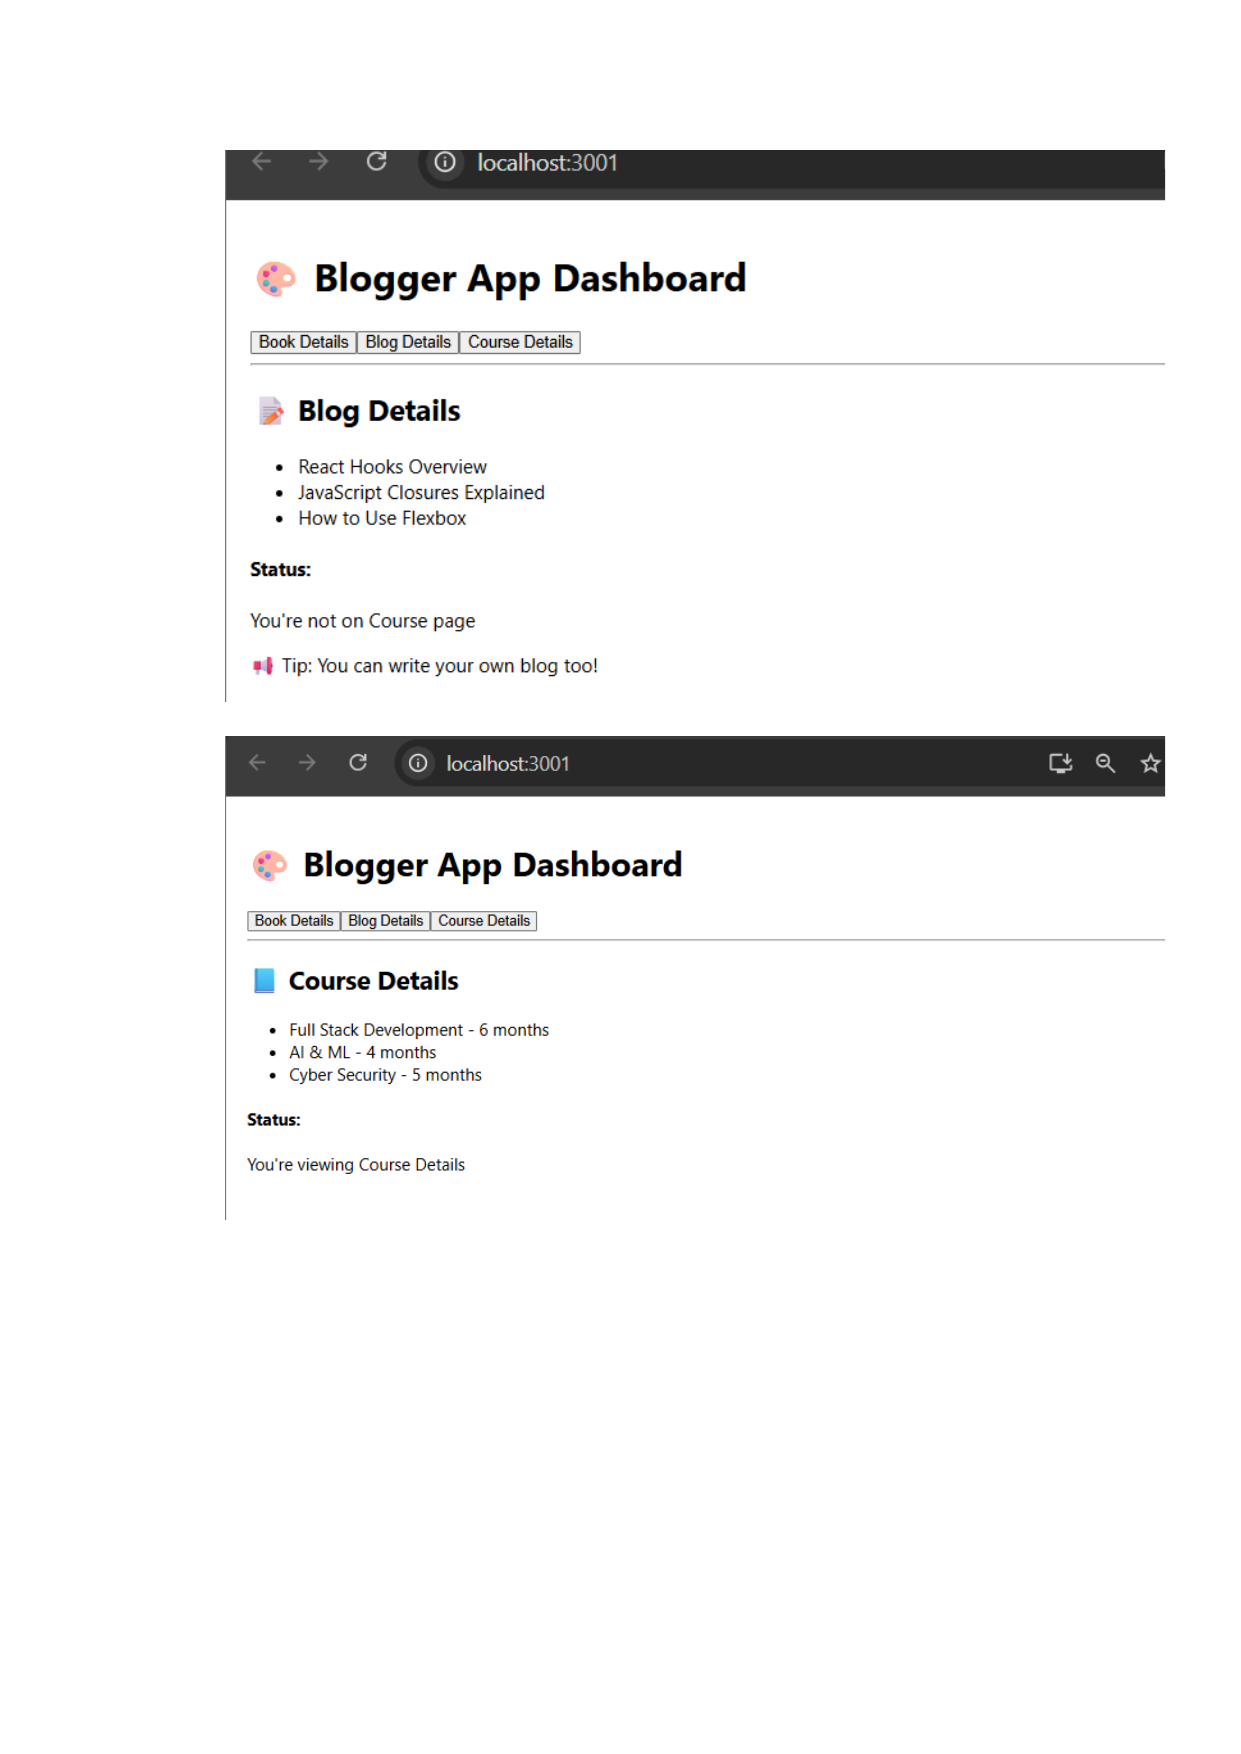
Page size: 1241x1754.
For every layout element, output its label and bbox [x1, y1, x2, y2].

picture [225, 736, 1166, 1220]
picture [225, 150, 1166, 702]
